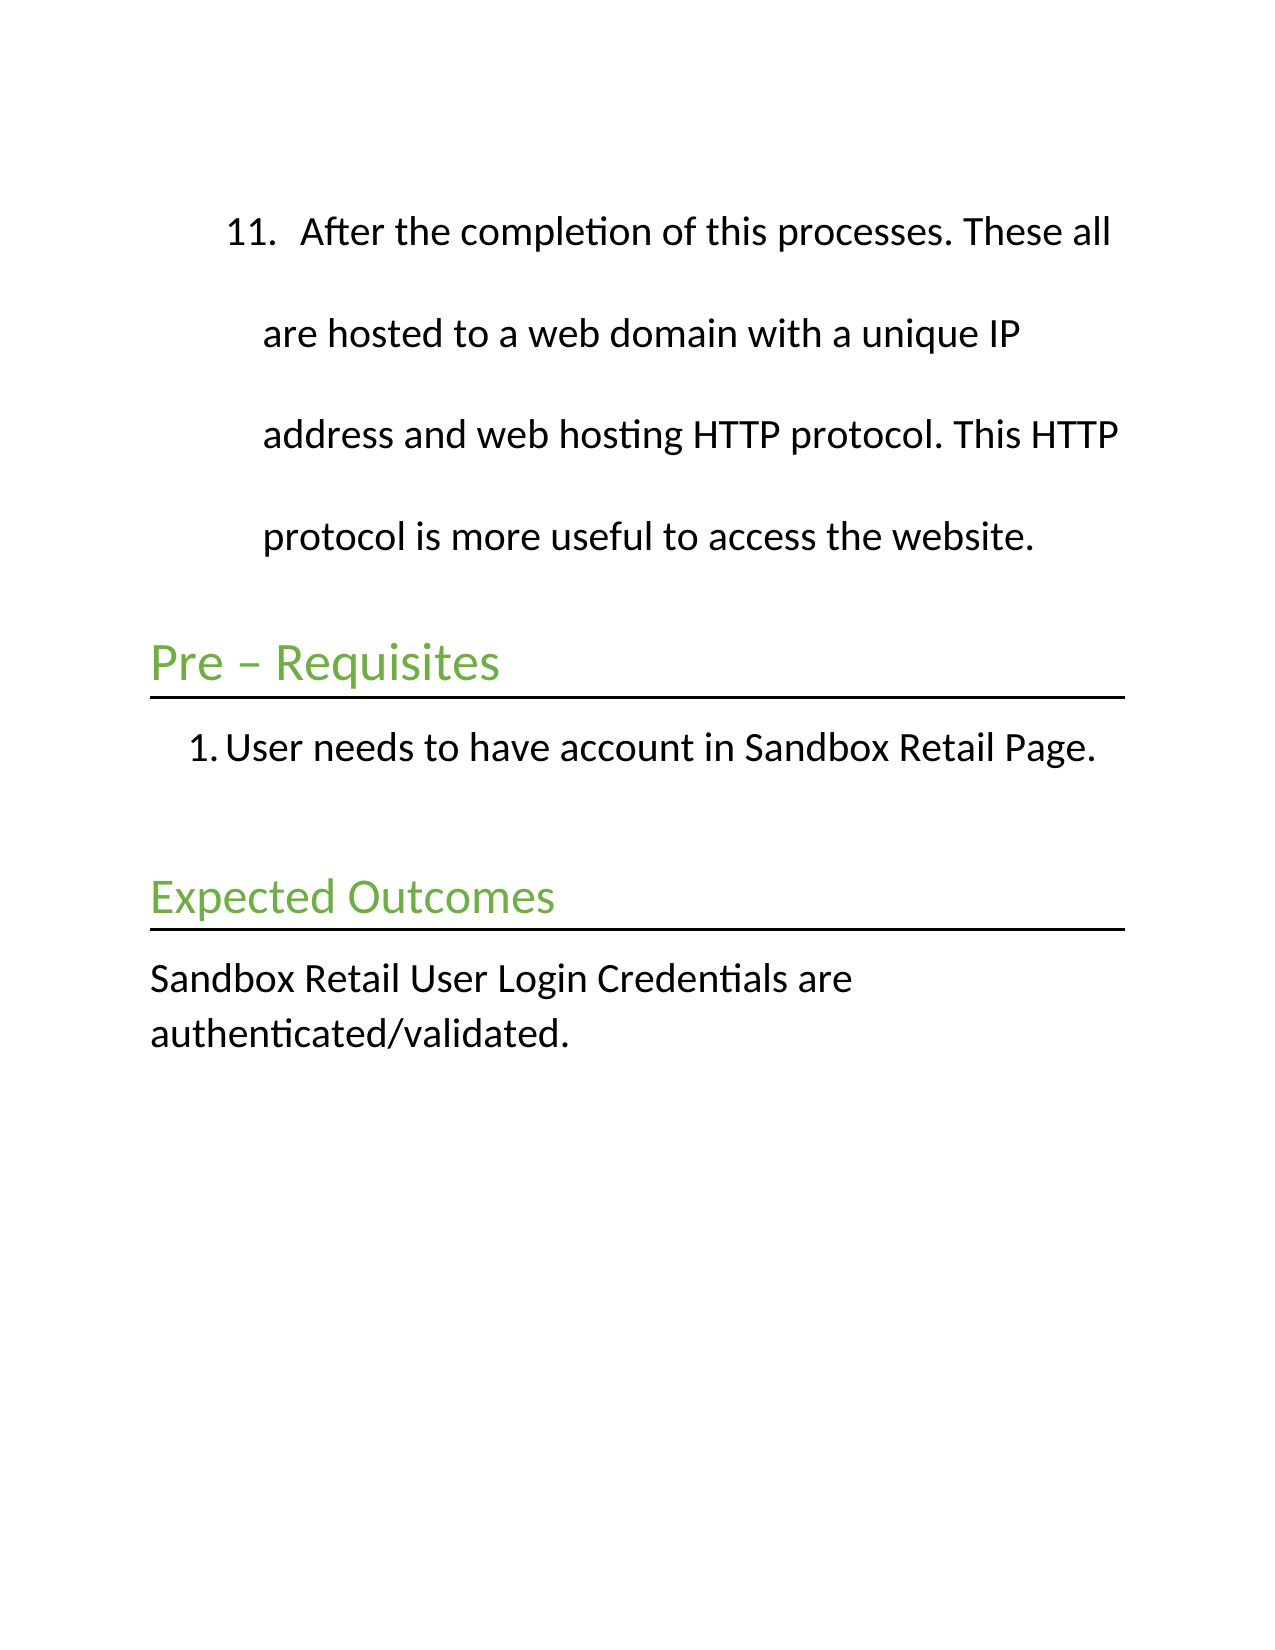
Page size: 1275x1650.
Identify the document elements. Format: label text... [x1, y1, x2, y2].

text Pre – Requisites [150, 628, 1125, 696]
list User needs to have account in Sandbox Retail Page. [187, 721, 1125, 772]
text Expected Outcomes [150, 864, 1125, 928]
list After the completion of this processes. These all are hosted to a web domain with a unique IP address and web hosting HTTP protocol. This HTTP protocol is more useful to access the website. [225, 205, 1125, 561]
text Sandbox Retail User Login Credentials are authenticated/validated. [150, 952, 1125, 1058]
